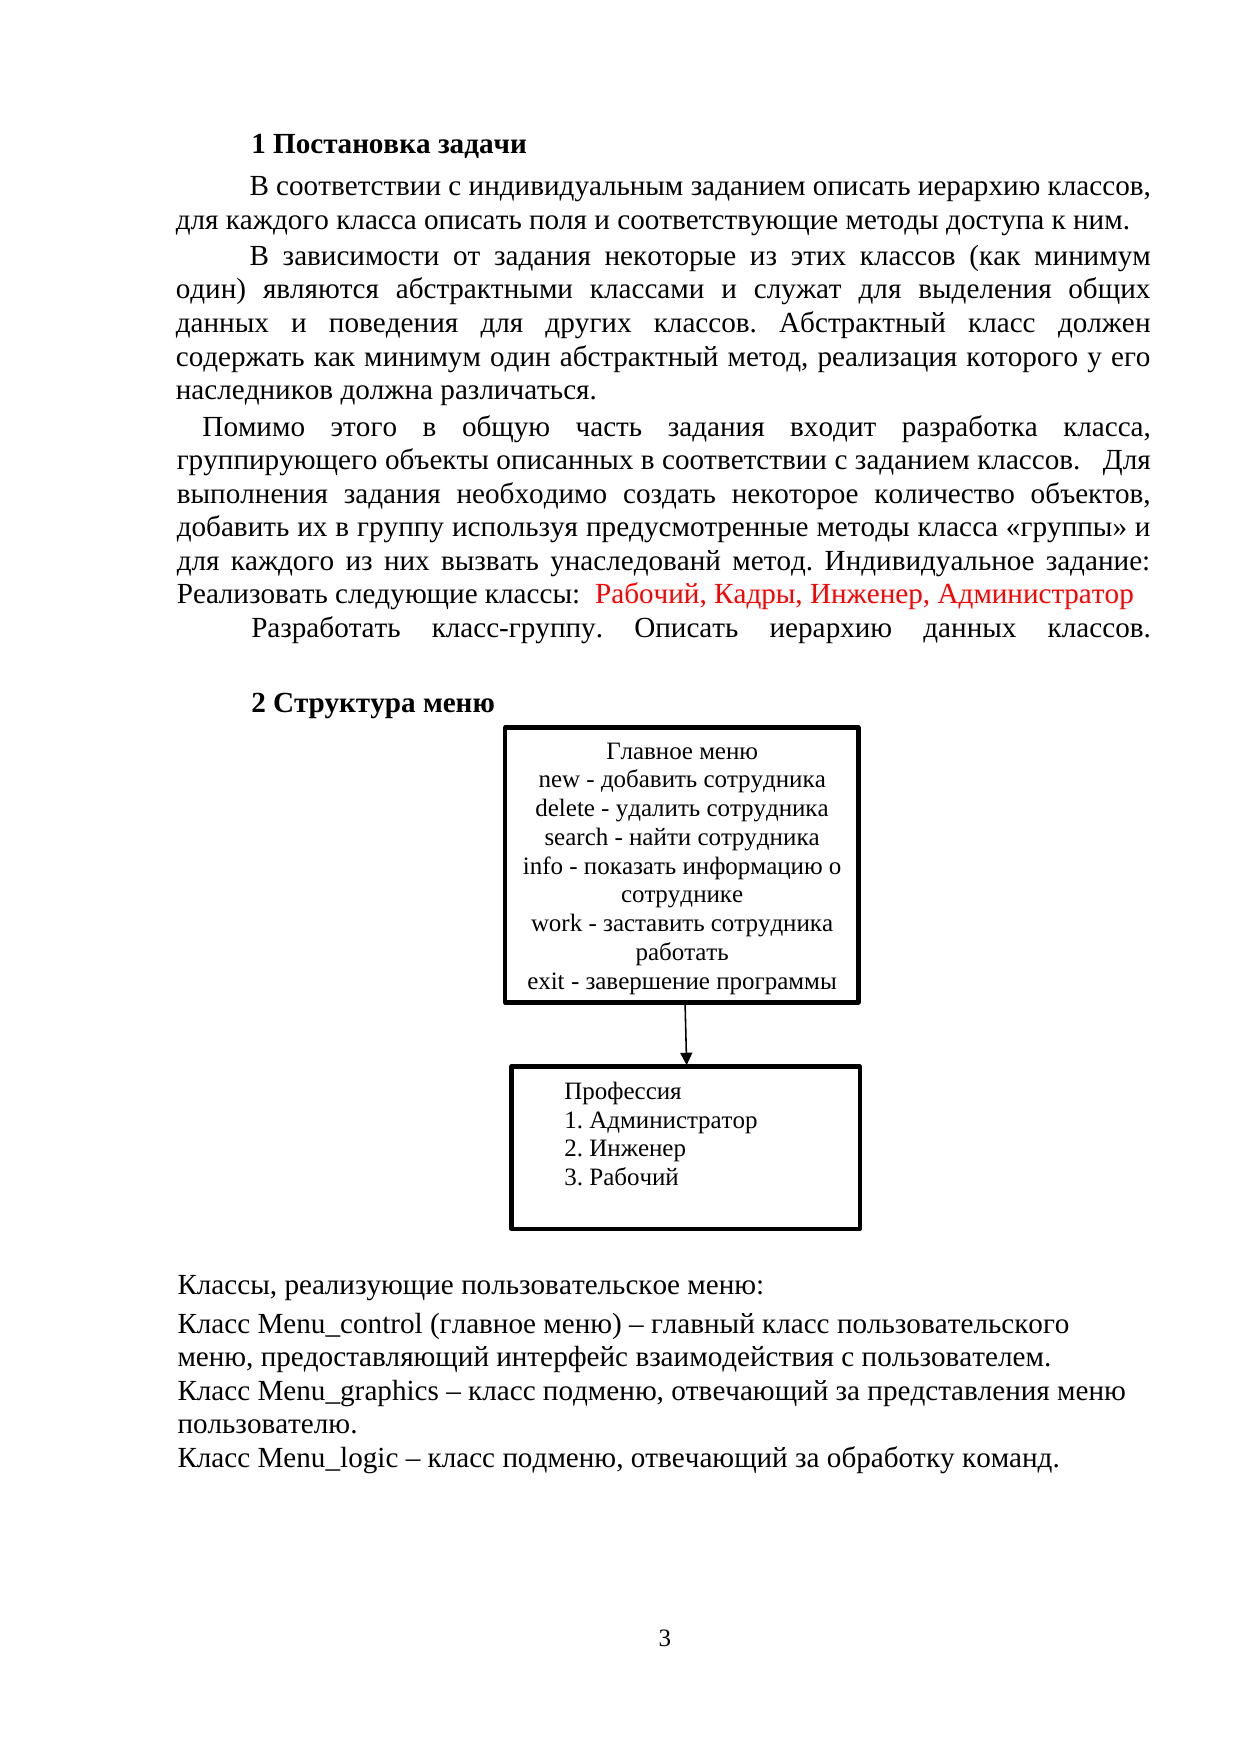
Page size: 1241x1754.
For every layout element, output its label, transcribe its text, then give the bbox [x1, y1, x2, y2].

text В зависимости от задания некоторые из этих классов (как минимум один) являются абстрактными классами и служат для выделения общих данных и поведения для других классов. Абстрактный класс должен содержать как минимум один абстрактный метод, реализация которого у его наследников должна различаться. [176, 238, 1152, 406]
text 1 Постановка задачи [177, 126, 1152, 160]
text Класс Menu_graphics – класс подменю, отвечающий за представления меню пользователю. [177, 1373, 1152, 1440]
text Разработать класс-группу. Описать иерархию данных классов. [177, 610, 1152, 677]
text 2 Структура меню [177, 686, 1152, 719]
text Помимо этого в общую часть задания входит разработка класса, группирующего объекты описанных в соответствии с заданием классов. Для выполнения задания необходимо создать некоторое количество объектов, добавить их в группу используя предусмотренные методы класса «группы» и для каждого из них вызвать унаследованй метод. Индивидуальное задание: Реализовать следующие классы: Рабочий, Кадры, Инженер, Администратор [177, 409, 1152, 610]
text В соответствии с индивидуальным заданием описать иерархию классов, для каждого класса описать поля и соответствующие методы доступа к ним. [176, 168, 1152, 235]
text Класс Menu_control (главное меню) – главный класс пользовательского меню, предоставляющий интерфейс взаимодействия с пользователем. [177, 1306, 1152, 1373]
text Классы, реализующие пользовательское меню: [177, 1267, 1152, 1301]
text Класс Menu_logic – класс подменю, отвечающий за обработку команд. [177, 1440, 1152, 1474]
